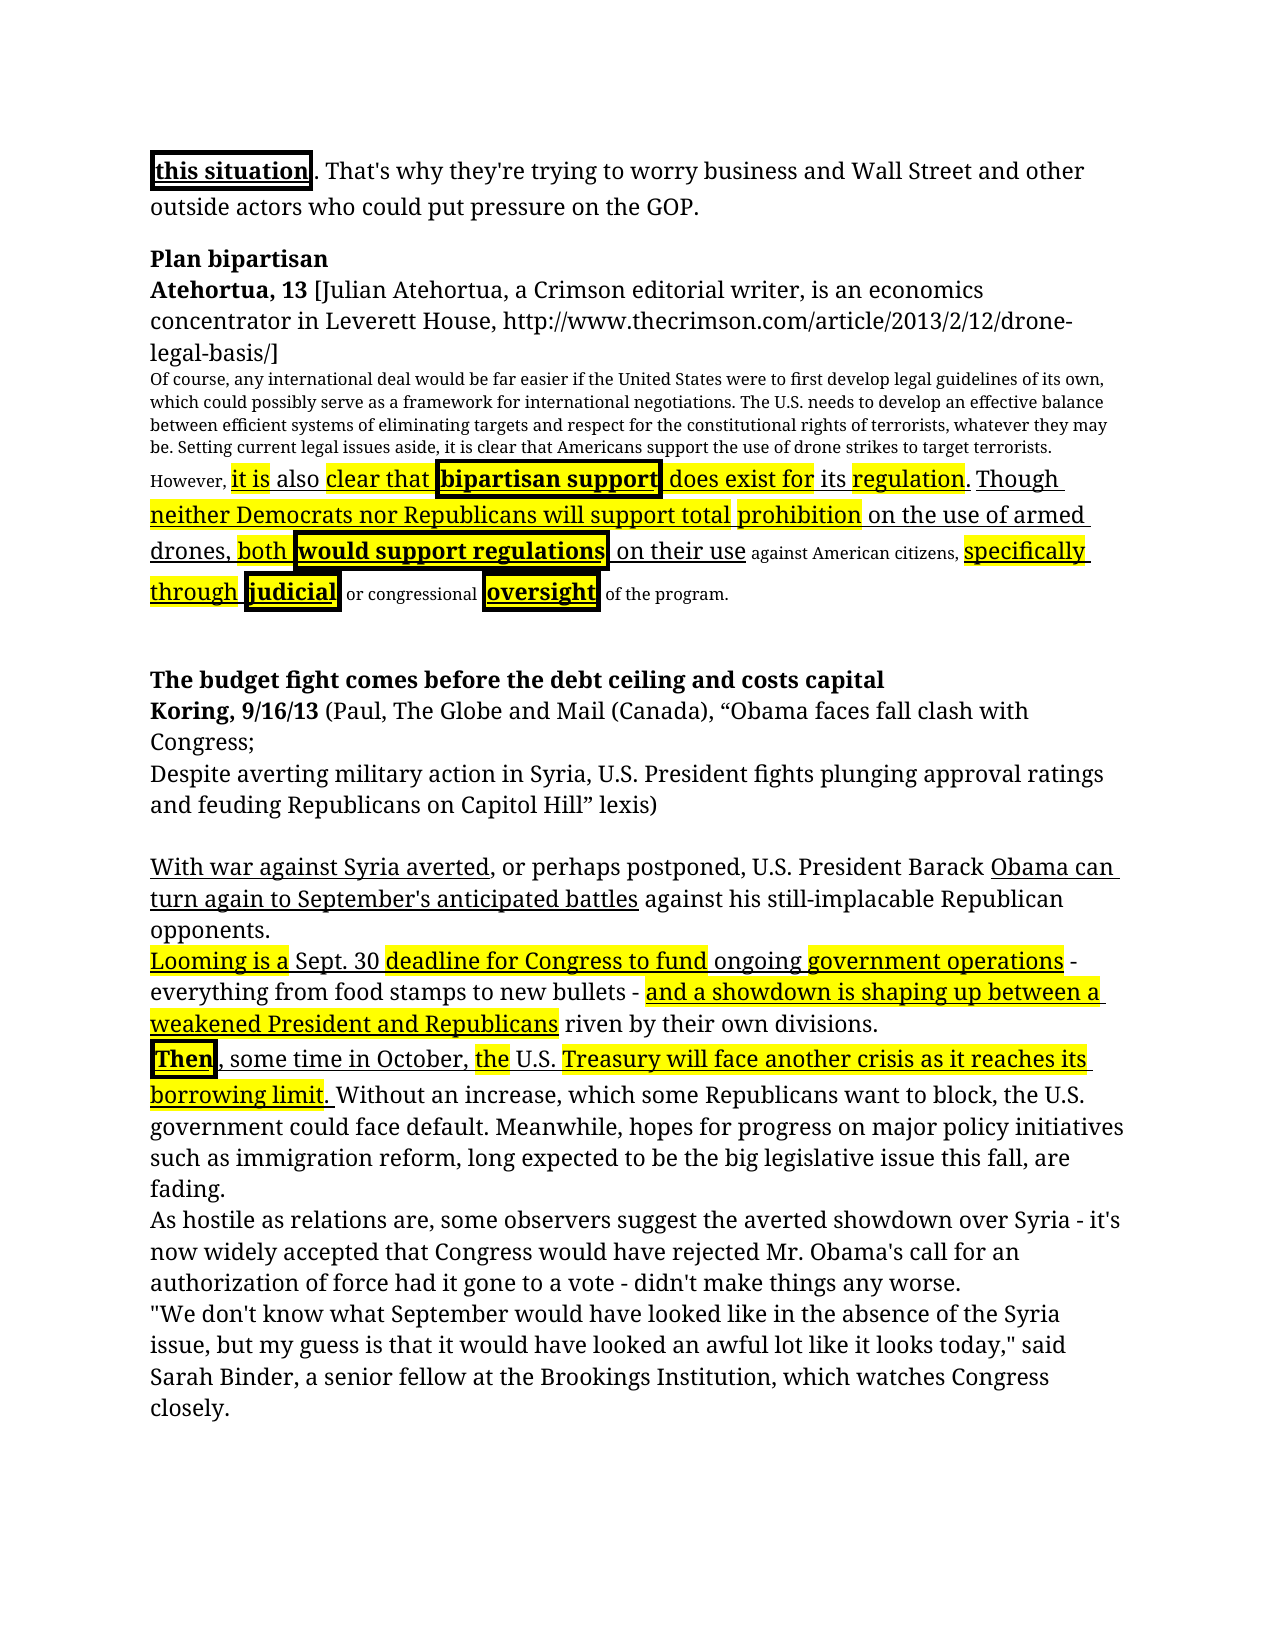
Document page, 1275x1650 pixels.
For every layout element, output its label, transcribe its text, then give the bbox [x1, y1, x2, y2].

text Looming is a Sept. 30 deadline for Congress to fund ongoing government operations - everything from food stamps to new bullets - and a showdown is shaping up between a weakened President and Republicans riven by their own divisions. [150, 945, 1125, 1039]
text As hostile as relations are, some observers suggest the averted showdown over Syria - it's now widely accepted that Congress would have rejected Mr. Obama's call for an authorization of force had it gone to a vote - didn't make things any worse. [150, 1204, 1125, 1298]
subtitle Plan bipartisan [150, 243, 1125, 274]
subtitle The budget fight comes before the debt ceiling and costs capital [150, 664, 1125, 695]
text "We don't know what September would have looked like in the absence of the Syria issue, but my guess is that it would have looked an awful lot like it looks today," said Sarah Binder, a senior fellow at the Brookings Institution, which watches Congress closely. [150, 1298, 1125, 1423]
text Then, some time in October, the U.S. Treasury will face another crisis as it reaches its borrowing limit. Without an increase, which some Republicans want to block, the U.S. government could face default. Meanwhile, hopes for progress on major policy initiatives such as immigration reform, long expected to be the big legislative issue this fall, are fading. [150, 1039, 1125, 1204]
text Atehortua, 13 [Julian Atehortua, a Crimson editorial writer, is an economics concentrator in Leverett House, http://www.thecrimson.com/article/2013/2/12/drone-legal-basis/] [150, 274, 1125, 368]
text Despite averting military action in Syria, U.S. President fights plunging approval ratings and feuding Republicans on Capitol Hill” lexis) [150, 757, 1125, 820]
text Koring, 9/16/13 (Paul, The Globe and Mail (Canada), “Obama faces fall clash with Congress; [150, 695, 1125, 757]
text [150, 150, 1125, 222]
text Of course, any international deal would be far easier if the United States were to first develop legal guidelines of its own, which could possibly serve as a framework for international negotiations. The U.S. needs to develop an effective balance between efficient systems of eliminating targets and respect for the constitutional rights of terrorists, whatever they may be. Setting current legal issues aside, it is clear that Americans support the use of drone strikes to target terrorists. However, it is also clear that bipartisan support does exist for its regulation. Though neither Democrats nor Republicans will support total prohibition on the use of armed drones, both would support regulations on their use against American citizens, specifically through judicial or congressional oversight of the program. [150, 368, 1125, 612]
text With war against Syria averted, or perhaps postponed, U.S. President Barack Obama can turn again to September's anticipated battles against his still-implacable Republican opponents. [150, 851, 1125, 945]
